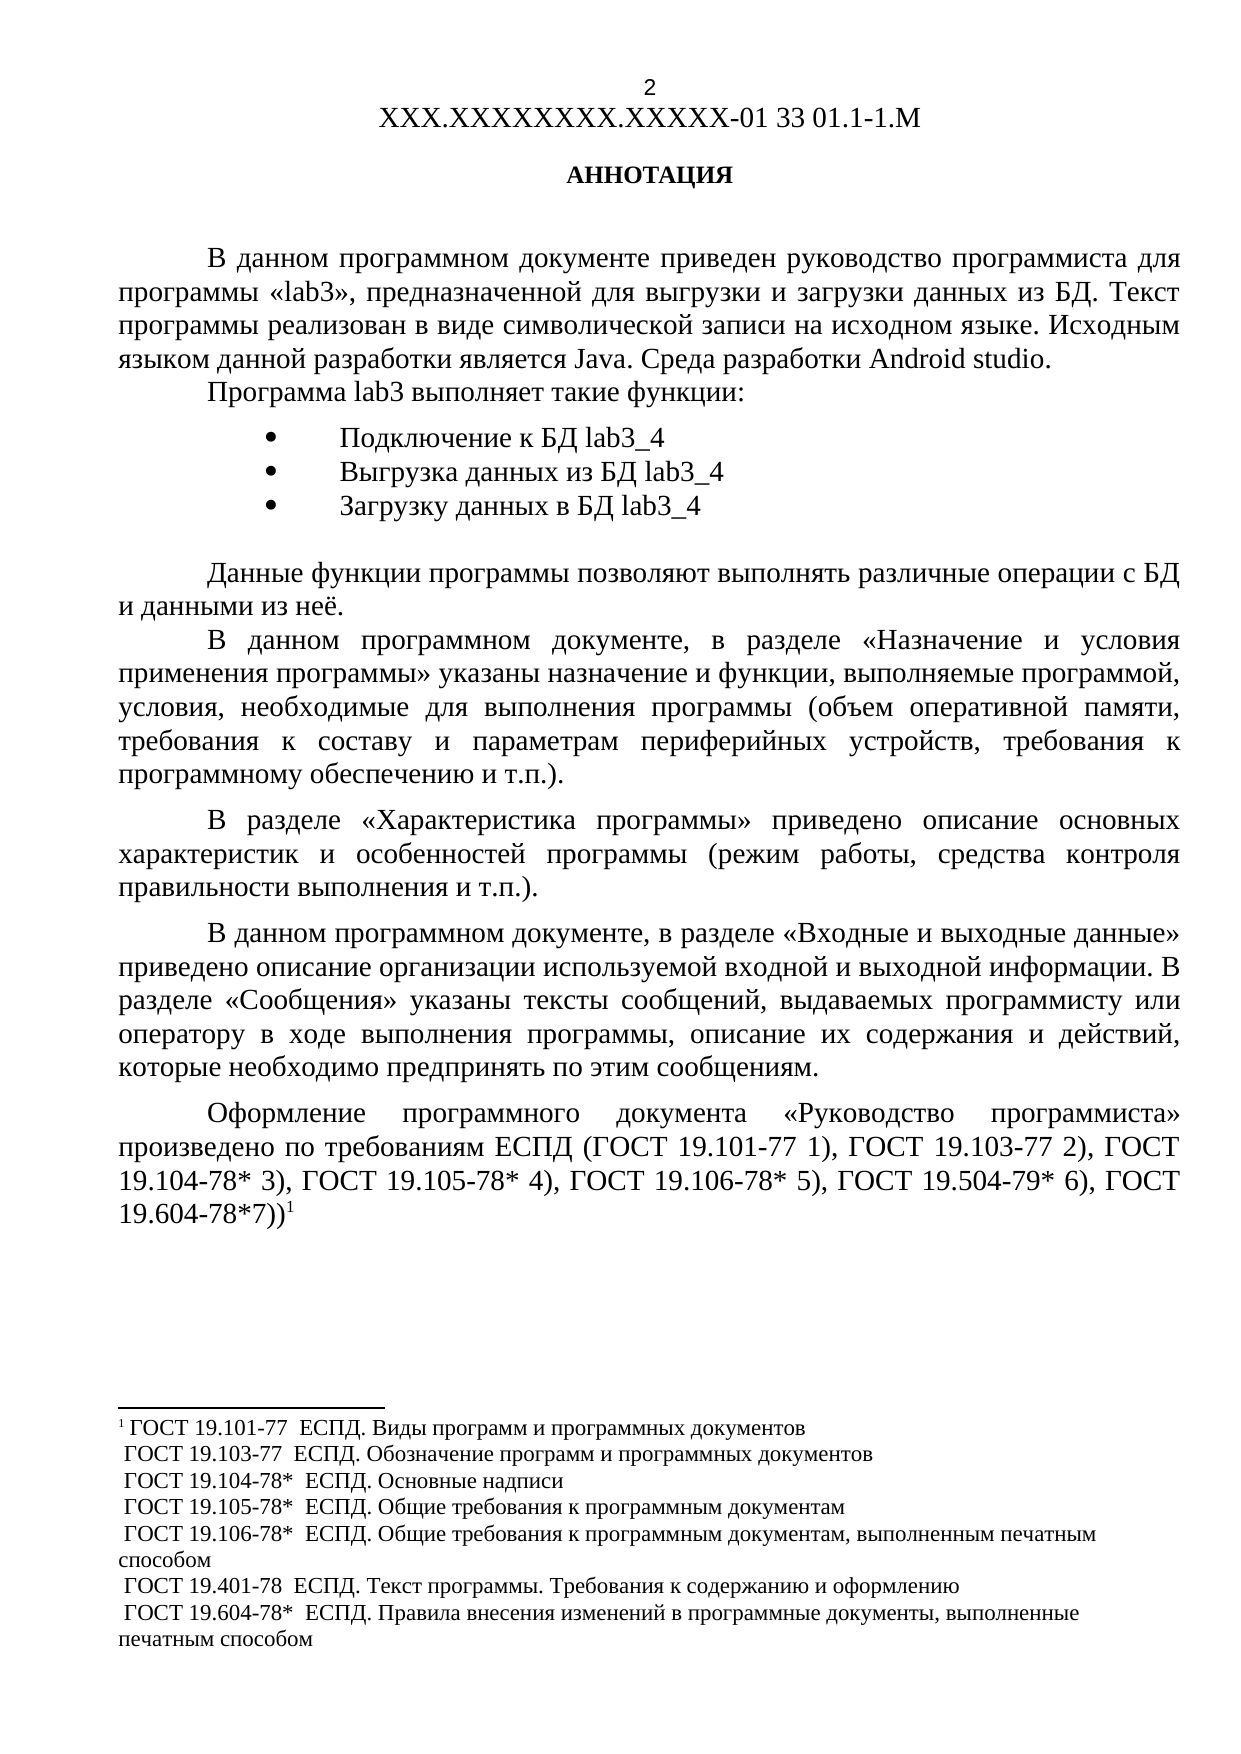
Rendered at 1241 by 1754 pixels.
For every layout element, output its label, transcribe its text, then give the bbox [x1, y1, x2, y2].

text Данные функции программы позволяют выполнять различные операции с БД и данными из неё. [118, 555, 1181, 622]
text Программа lab3 выполняет такие функции: [118, 374, 1181, 408]
list Выгрузка данных из БД lab3_4 [251, 454, 1181, 488]
list Загрузку данных в БД lab3_4 [251, 488, 1181, 521]
text В данном программном документе, в разделе «Входные и выходные данные» приведено описание организации используемой входной и выходной информации. В разделе «Сообщения» указаны тексты сообщений, выдаваемых программисту или оператору в ходе выполнения программы, описание их содержания и действий, которые необходимо предпринять по этим сообщениям. [118, 915, 1181, 1083]
text В данном программном документе, в разделе «Назначение и условия применения программы» указаны назначение и функции, выполняемые программой, условия, необходимые для выполнения программы (объем оперативной памяти, требования к составу и параметрам периферийных устройств, требования к программному обеспечению и т.п.). [118, 622, 1181, 790]
text В данном программном документе приведен руководство программиста для программы «lab3», предназначенной для выгрузки и загрузки данных из БД. Текст программы реализован в виде символической записи на исходном языке. Исходным языком данной разработки является Java. Среда разработки Android studio. [118, 240, 1181, 374]
text АННОТАЦИЯ [118, 160, 1181, 189]
subtitle Подключение к БД lab3_4 [251, 421, 1181, 454]
text В разделе «Характеристика программы» приведено описание основных характеристик и особенностей программы (режим работы, средства контроля правильности выполнения и т.п.). [118, 802, 1181, 903]
text Оформление программного документа «Руководство программиста» произведено по требованиям ЕСПД (ГОСТ 19.101-77 1), ГОСТ 19.103-77 2), ГОСТ 19.104-78* 3), ГОСТ 19.105-78* 4), ГОСТ 19.106-78* 5), ГОСТ 19.504-79* 6), ГОСТ 19.604-78*7)) [118, 1096, 1181, 1230]
